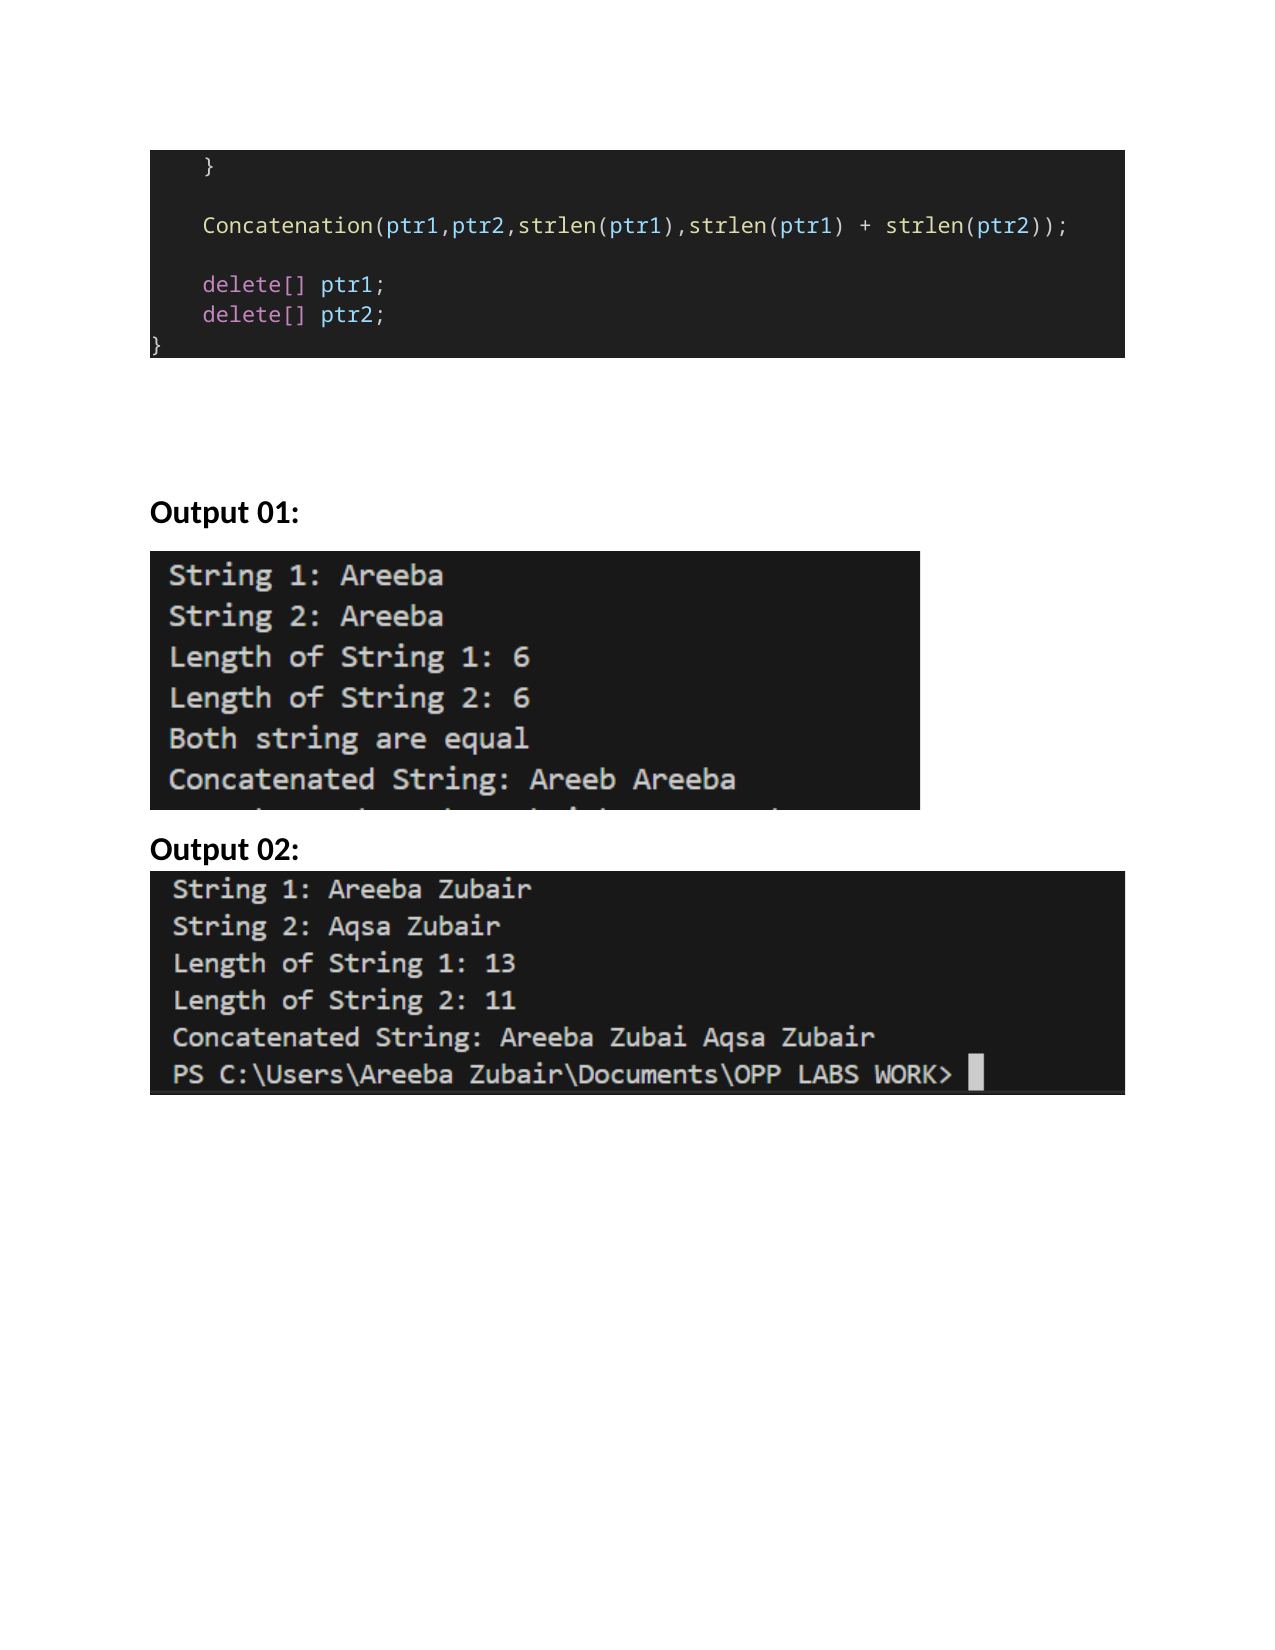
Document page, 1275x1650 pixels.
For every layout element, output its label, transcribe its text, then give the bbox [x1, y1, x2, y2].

text } [150, 150, 1125, 180]
text Output 01: [150, 491, 1125, 532]
text } [150, 329, 1125, 358]
text Output 02: [150, 828, 1125, 871]
picture [150, 871, 1125, 1095]
text delete[] ptr2; [150, 299, 1125, 329]
picture [150, 551, 921, 810]
text delete[] ptr1; [150, 269, 1125, 299]
text Concatenation(ptr1,ptr2,strlen(ptr1),strlen(ptr1) + strlen(ptr2)); [150, 209, 1125, 239]
